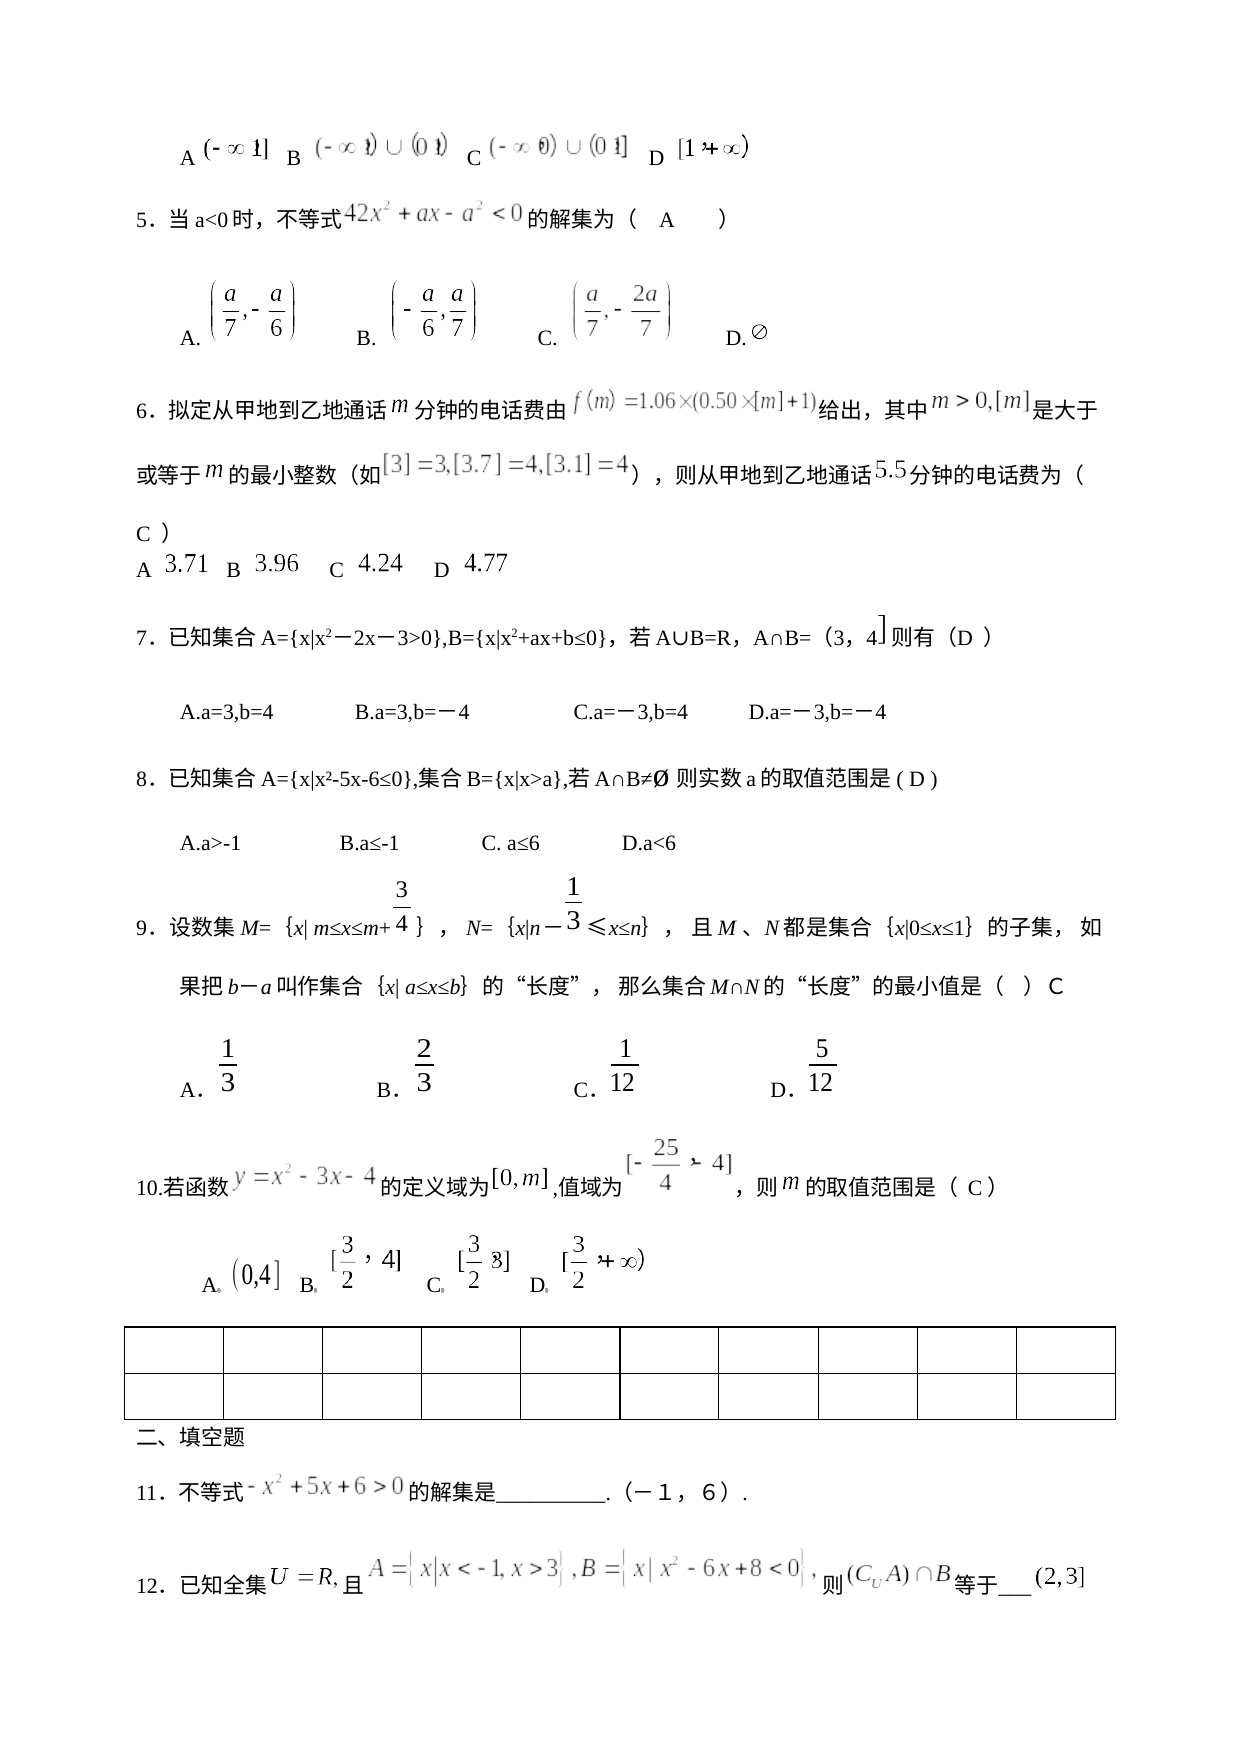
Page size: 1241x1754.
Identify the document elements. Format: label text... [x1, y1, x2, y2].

table_header [521, 1328, 619, 1372]
text A B C D [136, 129, 1104, 194]
text 5．当a<0时，不等式的解集为（ A ） [136, 194, 1104, 259]
table_cell [323, 1374, 421, 1418]
text 8．已知集合A={x|x²-5x-6≤0},集合B={x|x>a},若A∩B≠ø则实数a的取值范围是 ( D ) [136, 742, 1104, 807]
table_header [125, 1328, 223, 1372]
text 11．不等式的解集是__________.（－１，６）. [136, 1468, 1104, 1533]
table_header [422, 1328, 520, 1372]
table_cell [224, 1374, 322, 1418]
text A.a>-1 B.a≤. a≤6 D.a<6 [136, 826, 1104, 859]
table_cell [918, 1374, 1016, 1418]
text A B C D [136, 1229, 1104, 1326]
table_header [918, 1328, 1016, 1372]
table_cell [422, 1374, 520, 1418]
table_header [1017, 1328, 1115, 1372]
table_cell [125, 1374, 223, 1418]
table_cell [819, 1374, 917, 1418]
text 10.若函数的定义域为,值域为，则的取值范围是（ C ） [136, 1131, 1148, 1229]
table_header [621, 1328, 718, 1372]
text 6．拟定从甲地到乙地通话分钟的电话费由给出，其中是大于或等于的最小整数（如），则从甲地到乙地通话分钟的电话费为（ C ） [136, 385, 1104, 548]
table_header [224, 1328, 322, 1372]
text A． B． C． D． [136, 1034, 1104, 1131]
text 12．已知全集且则等于___ [136, 1549, 1104, 1614]
text 9．设数集M=｛x| m≤x≤m+｝， N=｛x|n－≤x≤n｝， 且M 、N都是集合｛x|0≤x≤1｝的子集， 如果把b－a叫作集合｛x| a≤x≤b｝的“长度”， 那么集合M∩N的“长度”的最小值是（ ）Ｃ [136, 871, 1104, 1034]
text 二、填空题 [136, 1420, 1104, 1452]
table_cell [521, 1374, 619, 1418]
table_header [719, 1328, 818, 1372]
table_header [819, 1328, 917, 1372]
text A.a=3,b=4 B.a=3,b=－ C.a=－3,b=4 D.a=－3,b=－4 [136, 694, 1104, 726]
text A. B. C. D. [136, 275, 1104, 373]
table_cell [1017, 1374, 1115, 1418]
text 7．已知集合A={x|x2－2x－3>0},B={x|x2+ax+b≤0}，若A∪B=R，A∩B=（3，4则有（D ） [136, 613, 1104, 678]
table_cell [621, 1374, 718, 1418]
text A B C D [136, 548, 1104, 613]
table_cell [719, 1374, 818, 1418]
table_header [323, 1328, 421, 1372]
